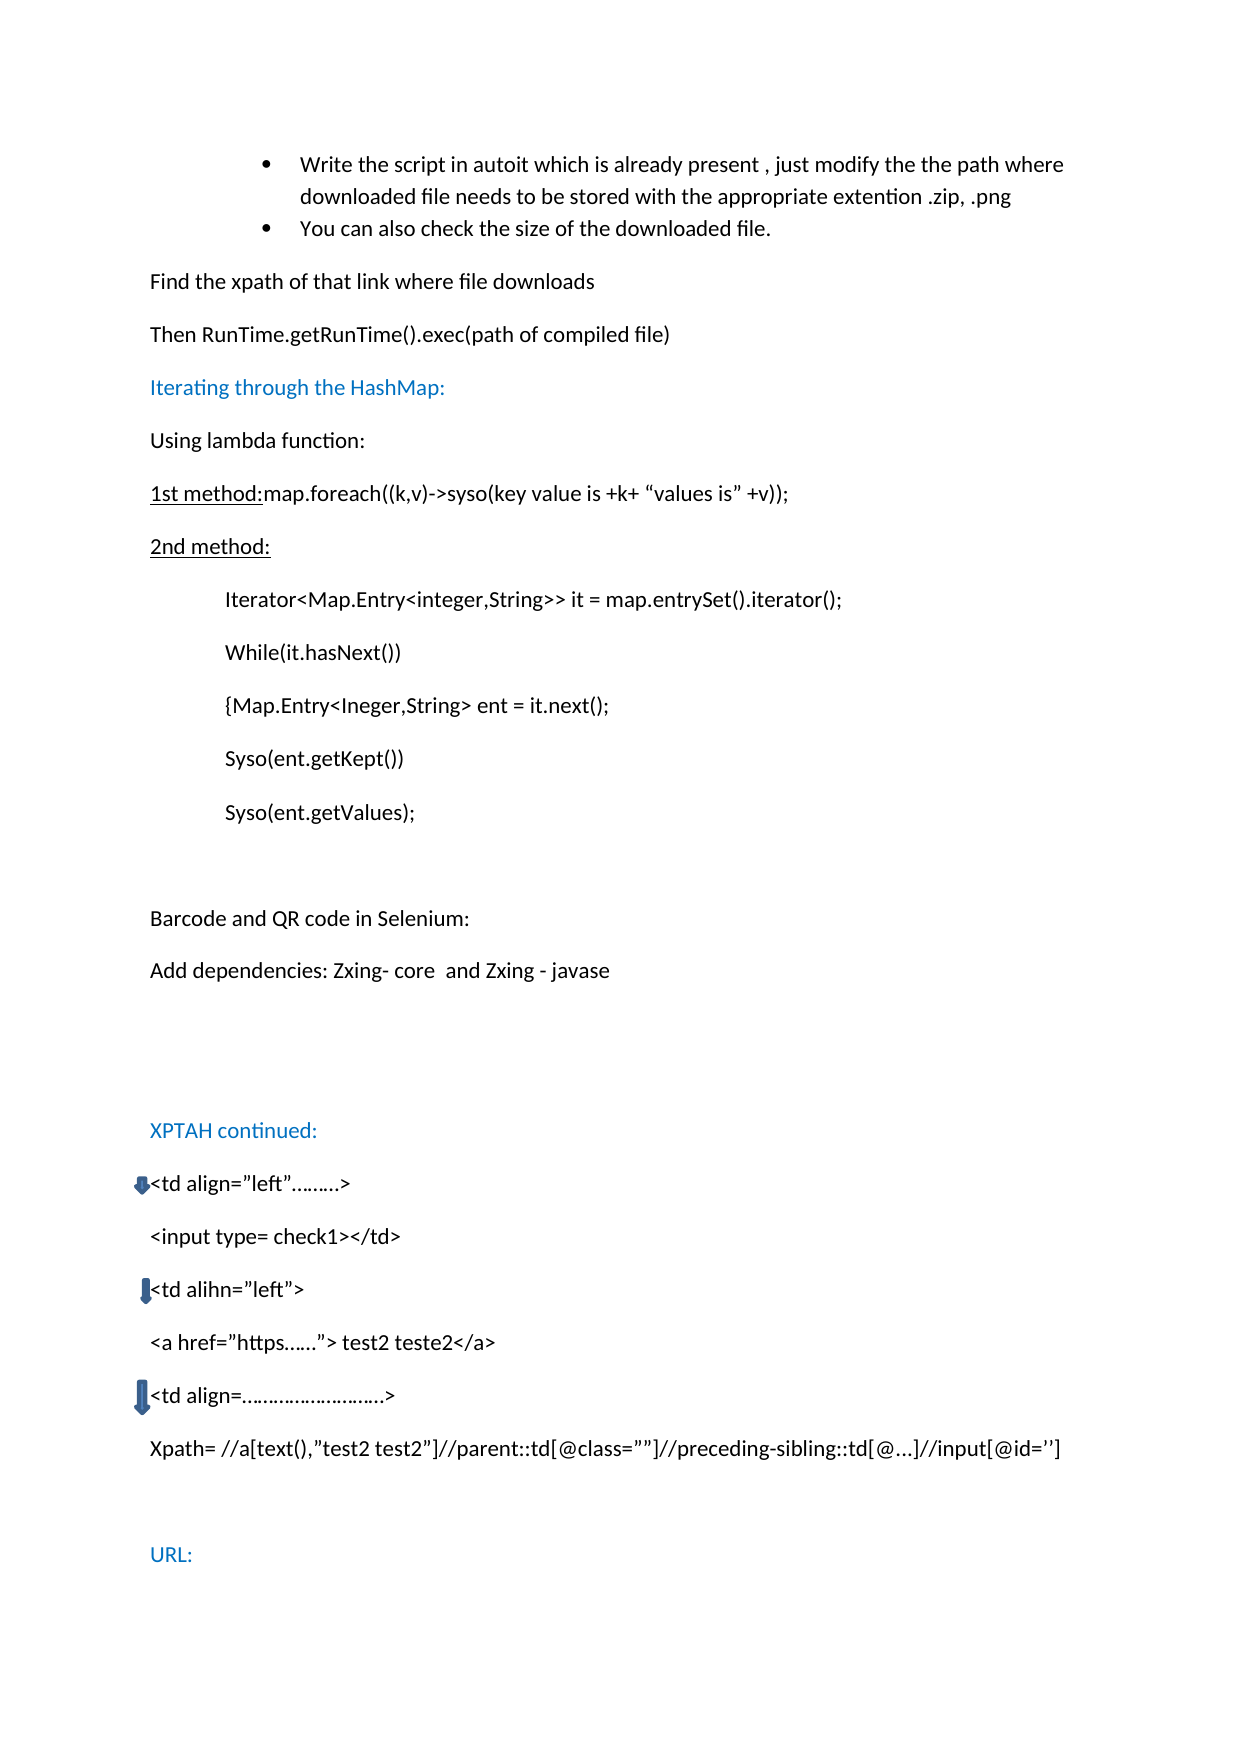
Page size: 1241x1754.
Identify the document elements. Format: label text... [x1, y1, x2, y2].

text 2nd method: [150, 532, 1090, 561]
list You can also check the size of the downloaded file. [262, 214, 1090, 242]
text While(it.hasNext()) [150, 638, 1090, 667]
text Then RunTime.getRunTime().exec(path of compiled file) [150, 320, 1090, 348]
text {Map.Entry<Ineger,String> ent = it.next(); [150, 692, 1090, 719]
text Using lambda function: [150, 426, 1090, 454]
text <td alihn=”left”> [150, 1275, 1090, 1303]
text Syso(ent.getKept()) [150, 744, 1090, 773]
text <td align=………………………> [150, 1381, 1090, 1409]
text Add dependencies: Zxing- core and Zxing - javase [150, 957, 1090, 985]
text Xpath= //a[text(),”test2 test2”]//parent::td[@class=””]//preceding-sibling::td[@...]//input[@id=’’] [150, 1434, 1090, 1462]
text <a href=”https……”> test2 teste2</a> [150, 1328, 1090, 1356]
text <input type= check1></td> [150, 1222, 1090, 1250]
text URL: [150, 1540, 1090, 1568]
text Barcode and QR code in Selenium: [150, 904, 1090, 932]
text 1st method:map.foreach((k,v)->syso(key value is +k+ “values is” +v)); [150, 479, 1090, 507]
text Find the xpath of that link where file downloads [150, 267, 1090, 295]
text XPTAH continued: [150, 1116, 1090, 1144]
text Iterator<Map.Entry<integer,String>> it = map.entrySet().iterator(); [150, 586, 1090, 613]
text Iterating through the HashMap: [150, 373, 1090, 401]
text <td align=”left”………> [150, 1169, 1090, 1197]
list Write the script in autoit which is already present , just modify the the path where downloaded file needs to be stored with the appropriate extention .zip, .png [262, 150, 1090, 210]
text Syso(ent.getValues); [150, 798, 1090, 826]
